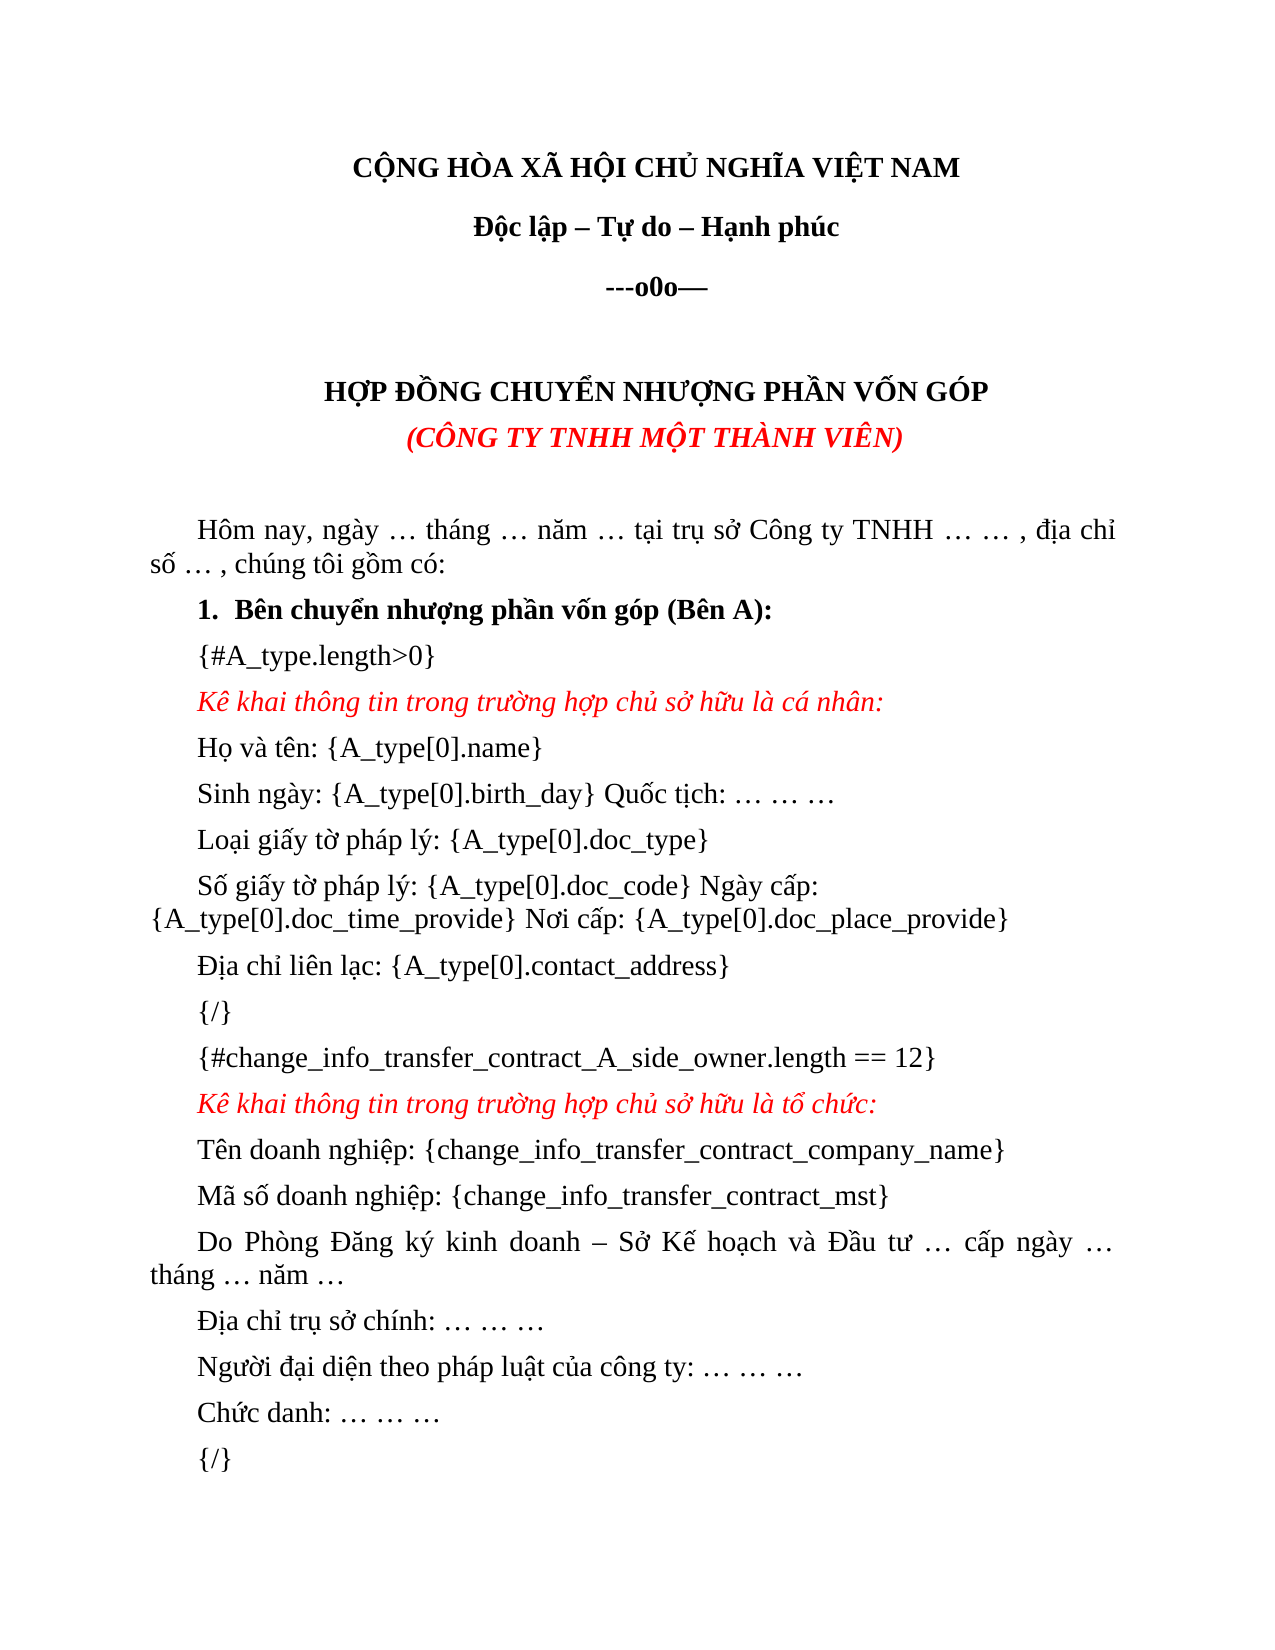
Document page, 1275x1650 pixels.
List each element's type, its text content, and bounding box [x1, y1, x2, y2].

text Sinh ngày: {A_type[0].birth_day} Quốc tịch: … … … [150, 776, 1116, 809]
text Kê khai thông tin trong trường hợp chủ sở hữu là tổ chức: [150, 1086, 1116, 1119]
text {/} [150, 1442, 1116, 1475]
text Kê khai thông tin trong trường hợp chủ sở hữu là cá nhân: [197, 684, 1116, 717]
text Số giấy tờ pháp lý: {A_type[0].doc_code} Ngày cấp: {A_type[0].doc_time_provide} Nơi cấp: {A_type[0].doc_place_provide} [150, 868, 1116, 935]
text CỘNG HÒA XÃ HỘI CHỦ NGHĨA VIỆT NAM [150, 150, 1116, 183]
text Họ và tên: {A_type[0].name} [150, 730, 1116, 763]
text Tên doanh nghiệp: {change_info_transfer_contract_company_name} [150, 1132, 1116, 1165]
text Địa chỉ liên lạc: {A_type[0].contact_address} [150, 948, 1116, 981]
text Độc lập – Tự do – Hạnh phúc [150, 209, 1116, 243]
text Hôm nay, ngày … tháng … năm … tại trụ sở Công ty TNHH … … , địa chỉ số … , chúng tôi gồm có: [150, 512, 1116, 579]
text Chức danh: … … … [150, 1396, 1116, 1429]
text {#change_info_transfer_contract_A_side_owner.length == 12} [197, 1040, 1116, 1073]
text Do Phòng Đăng ký kinh doanh – Sở Kế hoạch và Đầu tư … cấp ngày … tháng … năm … [150, 1224, 1116, 1291]
text ---o0o— [150, 269, 1116, 302]
text Địa chỉ trụ sở chính: … … … [150, 1303, 1116, 1337]
text Mã số doanh nghiệp: {change_info_transfer_contract_mst} [150, 1178, 1116, 1211]
list Bên chuyển nhượng phần vốn góp (Bên A): [197, 592, 1116, 625]
text Người đại diện theo pháp luật của công ty: … … … [150, 1349, 1116, 1383]
text {/} [150, 994, 1116, 1027]
text {#A_type.length>0} [197, 638, 1116, 671]
text HỢP ĐỒNG CHUYỂN NHƯỢNG PHẦN VỐN GÓP [150, 374, 1116, 408]
text (CÔNG TY TNHH MỘT THÀNH VIÊN) [150, 420, 1116, 454]
text Loại giấy tờ pháp lý: {A_type[0].doc_type} [150, 822, 1125, 856]
